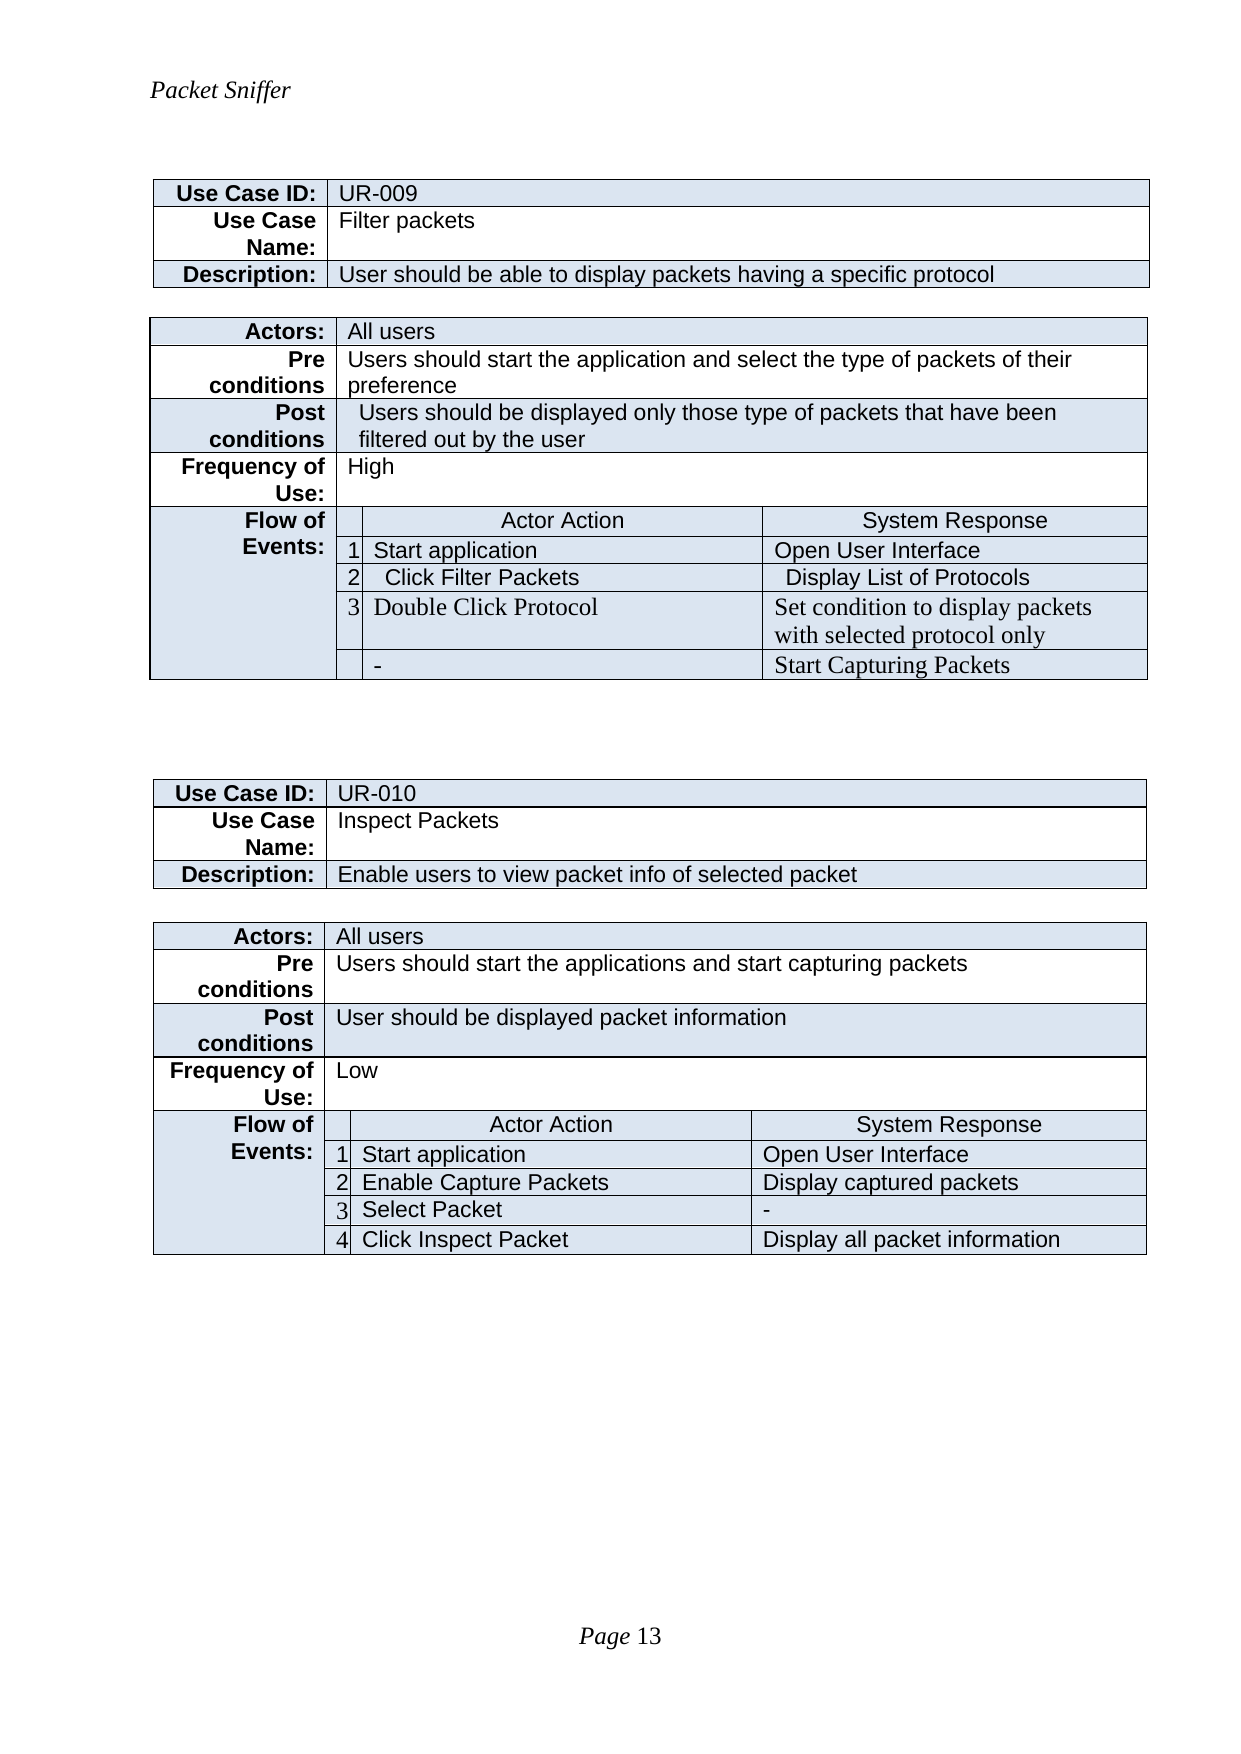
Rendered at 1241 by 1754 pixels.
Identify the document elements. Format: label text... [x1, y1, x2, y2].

table_header UR-010 [327, 780, 1146, 806]
table_cell System Response [752, 1111, 1146, 1140]
table_cell Enable Capture Packets [351, 1169, 751, 1195]
table_cell Flow of Events: [154, 1111, 324, 1254]
table_cell 4 [325, 1226, 350, 1254]
table_cell 3 [337, 592, 362, 649]
table_cell Set condition to display packets with selected protocol only [763, 592, 1147, 649]
table_cell Description: [154, 261, 327, 287]
table_cell Actor Action [351, 1111, 751, 1140]
table_cell Pre conditions [151, 346, 336, 398]
table_cell - [363, 650, 762, 679]
table_cell Start Capturing Packets [763, 650, 1147, 679]
table_cell Post conditions [151, 399, 336, 452]
table_cell Click Inspect Packet [351, 1226, 751, 1254]
table_cell Pre conditions [154, 950, 324, 1003]
table_cell Select Packet [351, 1196, 751, 1224]
table_cell System Response [763, 507, 1147, 536]
table_cell Low [325, 1058, 1146, 1110]
table_cell Post conditions [154, 1004, 324, 1056]
table_cell Inspect Packets [327, 808, 1146, 860]
table_cell Flow of Events: [151, 507, 336, 679]
table_header All users [337, 318, 1147, 344]
table_cell User should be displayed packet information [325, 1004, 1146, 1056]
table_cell Open User Interface [763, 537, 1147, 563]
table_header Use Case ID: [154, 180, 327, 206]
table_cell Use Case Name: [154, 207, 327, 260]
table_cell [363, 564, 762, 591]
table_cell 2 [325, 1169, 350, 1195]
table_cell Frequency of Use: [154, 1058, 324, 1110]
table_cell Description: [154, 861, 326, 887]
table_cell Users should start the application and select the type of packets of their preference [337, 346, 1147, 398]
table_cell Enable users to view packet info of selected packet [327, 861, 1146, 887]
table_cell Start application [351, 1141, 751, 1167]
table_header Actors: [154, 923, 324, 949]
table_cell User should be able to display packets having a specific protocol [328, 261, 1149, 287]
table_cell [337, 399, 1147, 452]
table_cell High [337, 453, 1147, 506]
table_cell [337, 507, 362, 536]
table_cell 2 [337, 564, 362, 591]
table_header UR-009 [328, 180, 1149, 206]
table_header All users [325, 923, 1146, 949]
table_cell Double Click Protocol [363, 592, 762, 649]
table_cell Frequency of Use: [151, 453, 336, 506]
table_cell Users should start the applications and start capturing packets [325, 950, 1146, 1003]
table_cell Display all packet information [752, 1226, 1146, 1254]
table_cell Display captured packets [752, 1169, 1146, 1195]
table_cell 1 [337, 537, 362, 563]
table_cell Open User Interface [752, 1141, 1146, 1167]
table_header Use Case ID: [154, 780, 326, 806]
table_cell Actor Action [363, 507, 762, 536]
table_cell Filter packets [328, 207, 1149, 260]
table_cell [763, 564, 1147, 591]
table_cell Start application [363, 537, 762, 563]
table_cell - [752, 1196, 1146, 1224]
table_cell Use Case Name: [154, 808, 326, 860]
table_header Actors: [151, 318, 336, 344]
table_cell 3 [325, 1196, 350, 1224]
table_cell [337, 650, 362, 679]
table_cell [325, 1111, 350, 1140]
table_cell 1 [325, 1141, 350, 1167]
